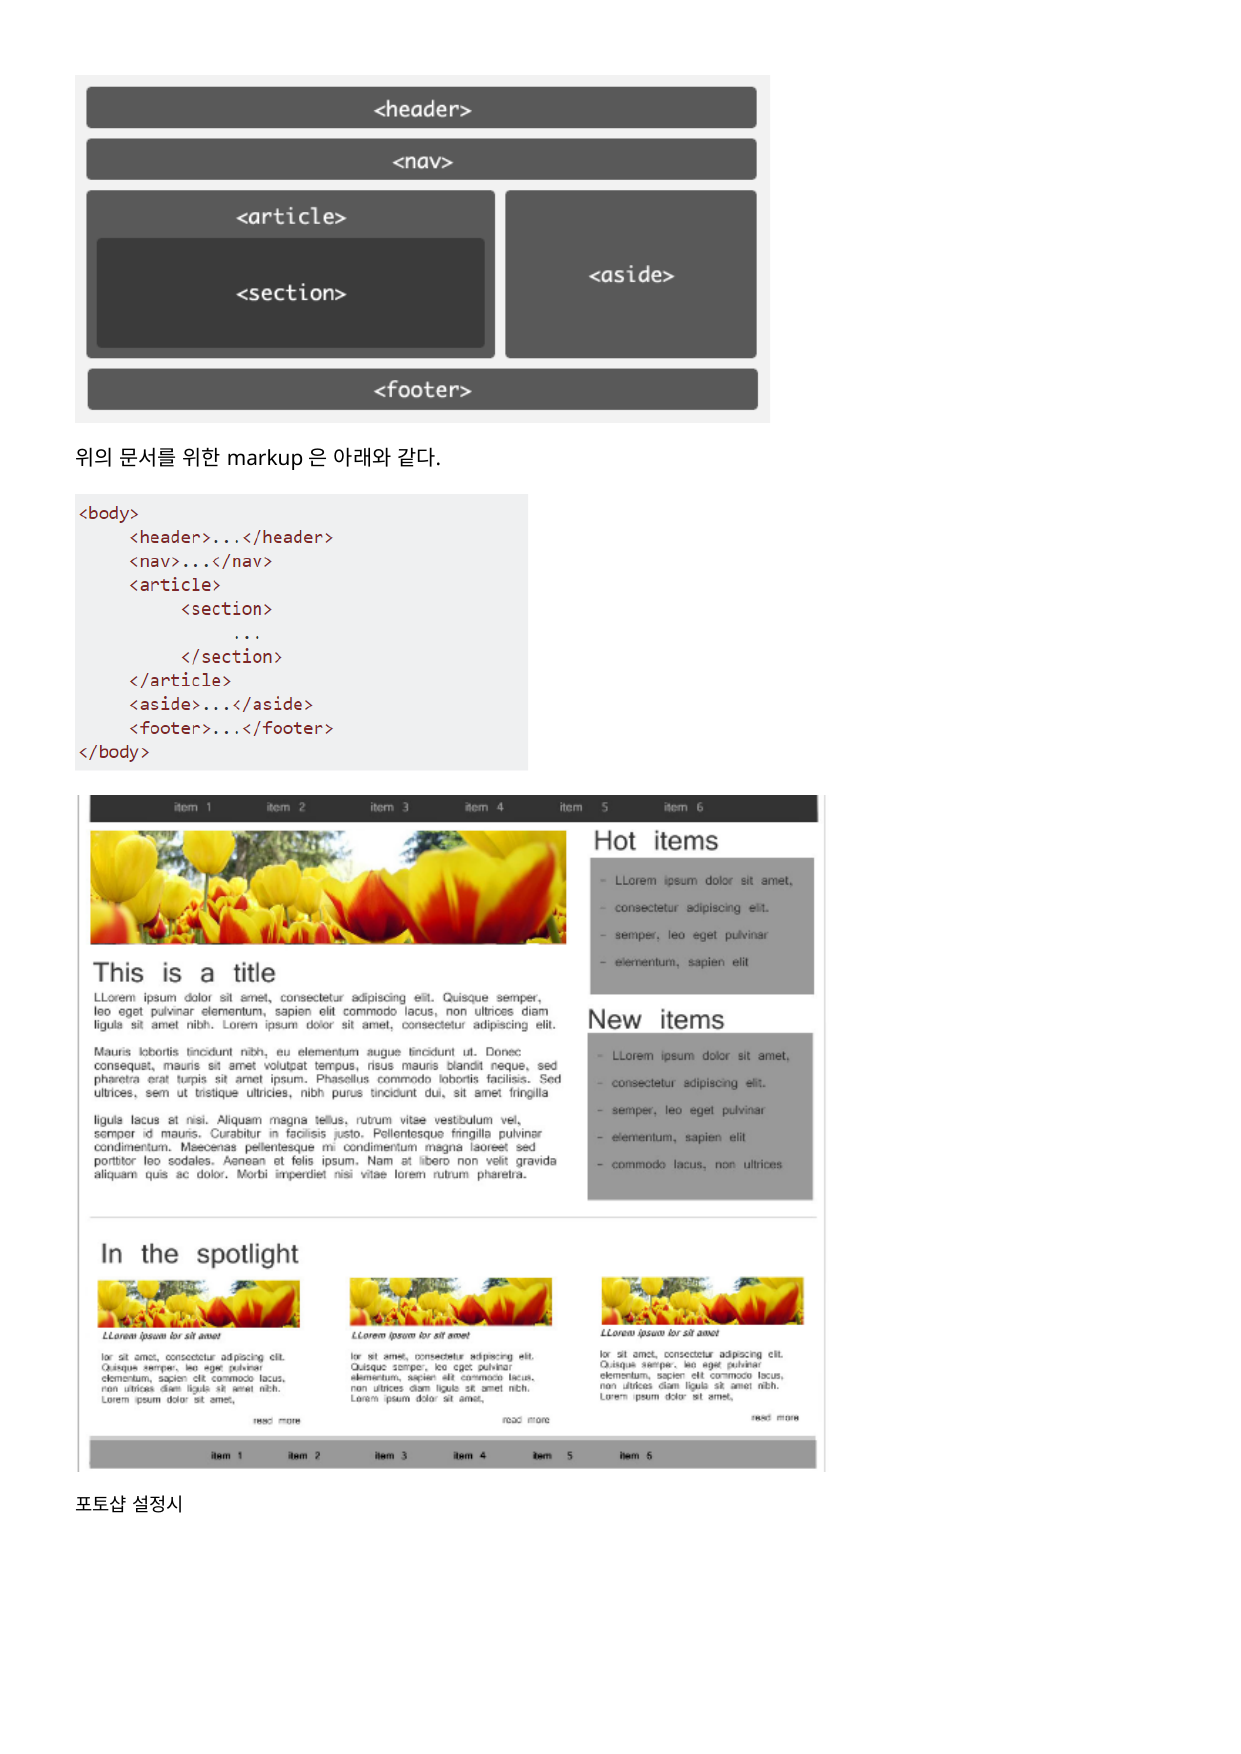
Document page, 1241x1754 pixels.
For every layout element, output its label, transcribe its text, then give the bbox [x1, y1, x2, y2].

picture [75, 491, 529, 777]
picture [75, 795, 830, 1472]
text 포토샵 설정시 [75, 1490, 1165, 1517]
text 위의 문서를 위한 markup 은 아래와 같다. [75, 442, 1165, 472]
picture [75, 75, 771, 423]
